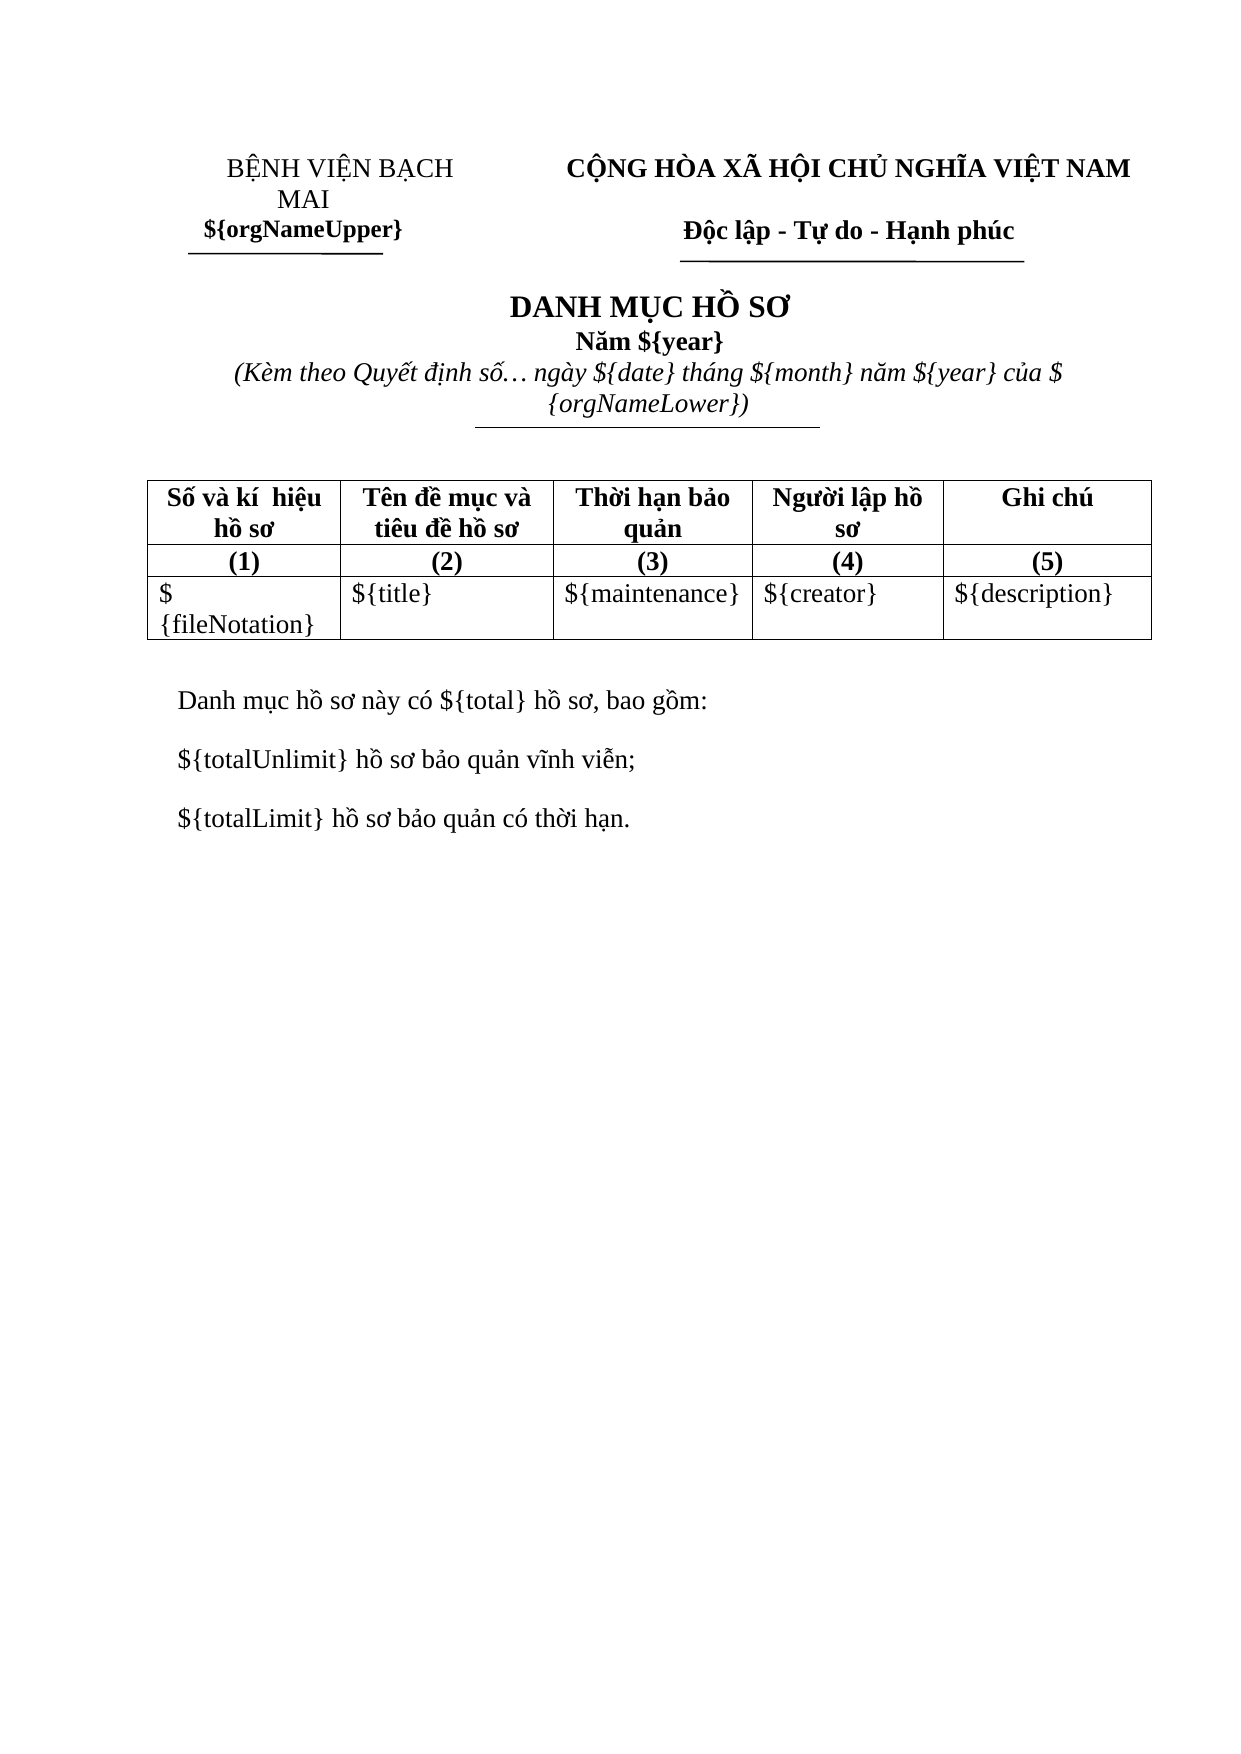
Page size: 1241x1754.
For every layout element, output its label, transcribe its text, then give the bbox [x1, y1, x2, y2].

text ${totalUnlimit} hồ sơ bảo quản vĩnh viễn; [177, 743, 1122, 774]
table_cell [524, 245, 1174, 289]
table_cell (4) [753, 545, 943, 576]
text Danh mục hồ sơ này có ${total} hồ sơ, bao gồm: [177, 684, 1122, 715]
table_header CỘNG HÒA XÃ HỘI CHỦ NGHĨA VIỆT NAM [524, 152, 1174, 214]
table_cell (5) [944, 545, 1151, 576]
table_header Số và kí hiệu hồ sơ [148, 481, 340, 544]
table_cell [125, 245, 523, 289]
table_cell (1) [148, 545, 340, 576]
table_cell ${maintenance} [554, 577, 752, 639]
table_cell ${title} [341, 577, 553, 639]
table_cell (3) [554, 545, 752, 576]
table_header Thời hạn bảo quản [554, 481, 752, 544]
table_header Tên đề mục và tiêu đề hồ sơ [341, 481, 553, 544]
table_cell (2) [341, 545, 553, 576]
text (Kèm theo Quyết định số… ngày ${date} tháng ${month} năm ${year} của ${orgNameLower}) [177, 356, 1122, 418]
table_header Người lập hồ sơ [753, 481, 943, 544]
table_cell ${fileNotation} [148, 577, 340, 639]
table_cell ${orgNameUpper} [125, 214, 523, 245]
table_header BỆNH VIỆN BẠCH MAI [125, 152, 523, 214]
table_cell Độc lập - Tự do - Hạnh phúc [524, 214, 1174, 245]
text ${totalLimit} hồ sơ bảo quản có thời hạn. [177, 802, 1122, 833]
table_cell ${description} [944, 577, 1151, 639]
text DANH MỤC HỒ SƠ [177, 289, 1122, 325]
table_header Ghi chú [944, 481, 1151, 544]
table_cell ${creator} [753, 577, 943, 639]
text Năm ${year} [177, 325, 1122, 356]
